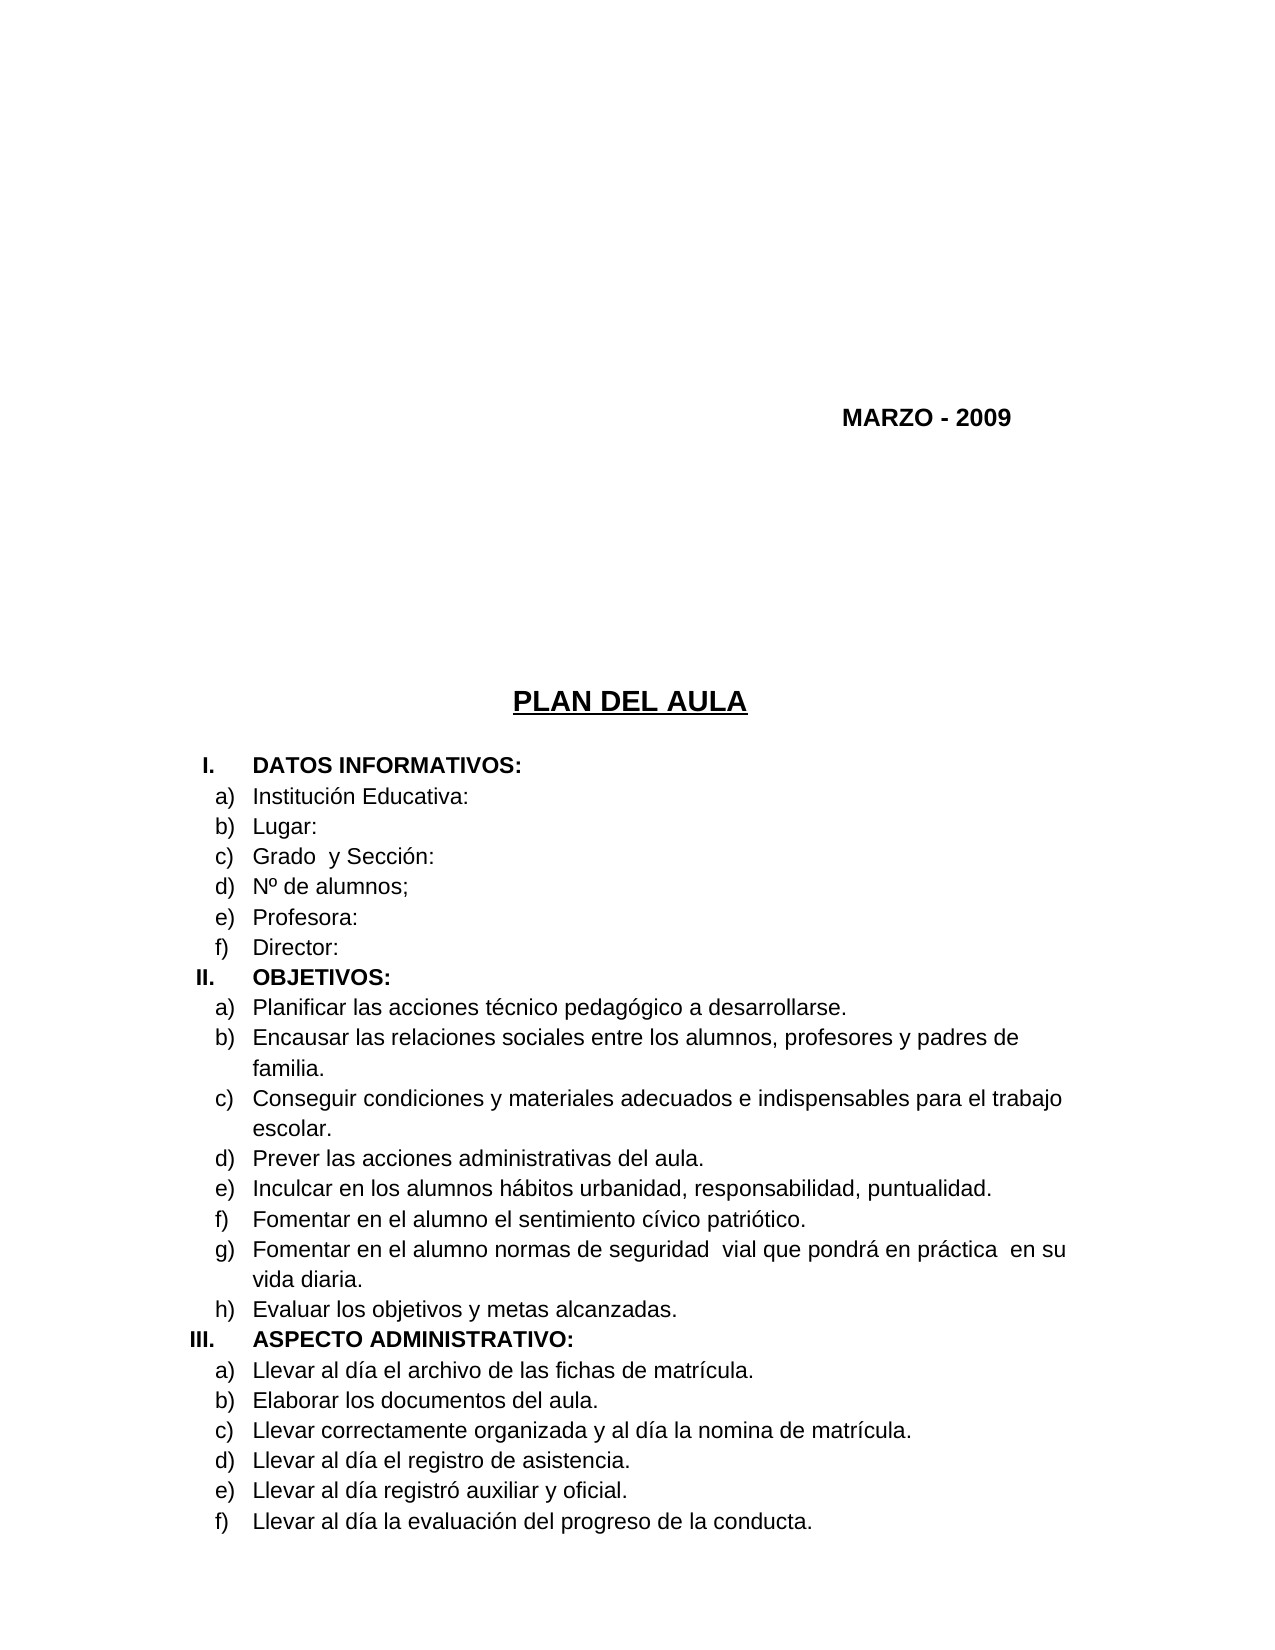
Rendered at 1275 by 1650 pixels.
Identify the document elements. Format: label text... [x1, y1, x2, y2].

list Fomentar en el alumno el sentimiento cívico patriótico. [215, 1206, 1098, 1232]
list DATOS INFORMATIVOS: [215, 752, 1098, 779]
list Inculcar en los alumnos hábitos urbanidad, responsabilidad, puntualidad. [215, 1175, 1098, 1202]
list Llevar al día el archivo de las fichas de matrícula. [215, 1357, 1098, 1383]
list Llevar correctamente organizada y al día la nomina de matrícula. [215, 1417, 1098, 1443]
list OBJETIVOS: [215, 964, 1098, 990]
list Evaluar los objetivos y metas alcanzadas. [215, 1296, 1098, 1323]
list Elaborar los documentos del aula. [215, 1387, 1098, 1413]
list ASPECTO ADMINISTRATIVO: [215, 1326, 1098, 1353]
list Fomentar en el alumno normas de seguridad vial que pondrá en práctica en su vida diaria. [215, 1236, 1098, 1292]
list Director: [215, 934, 1098, 960]
list Llevar al día el registro de asistencia. [215, 1447, 1098, 1474]
list Planificar las acciones técnico pedagógico a desarrollarse. [215, 994, 1098, 1021]
text MARZO - 2009 [162, 403, 1098, 432]
list Profesora: [215, 903, 1098, 930]
list Lugar: [215, 813, 1098, 839]
list Llevar al día la evaluación del progreso de la conducta. [215, 1508, 1098, 1534]
list Grado y Sección: [215, 843, 1098, 869]
list Institución Educativa: [215, 783, 1098, 809]
list Prever las acciones administrativas del aula. [215, 1145, 1098, 1172]
list Nº de alumnos; [215, 873, 1098, 900]
list Llevar al día registró auxiliar y oficial. [215, 1477, 1098, 1504]
list Conseguir condiciones y materiales adecuados e indispensables para el trabajo escolar. [215, 1085, 1098, 1141]
text PLAN DEL AULA [162, 684, 1098, 717]
list Encausar las relaciones sociales entre los alumnos, profesores y padres de familia. [215, 1024, 1098, 1081]
